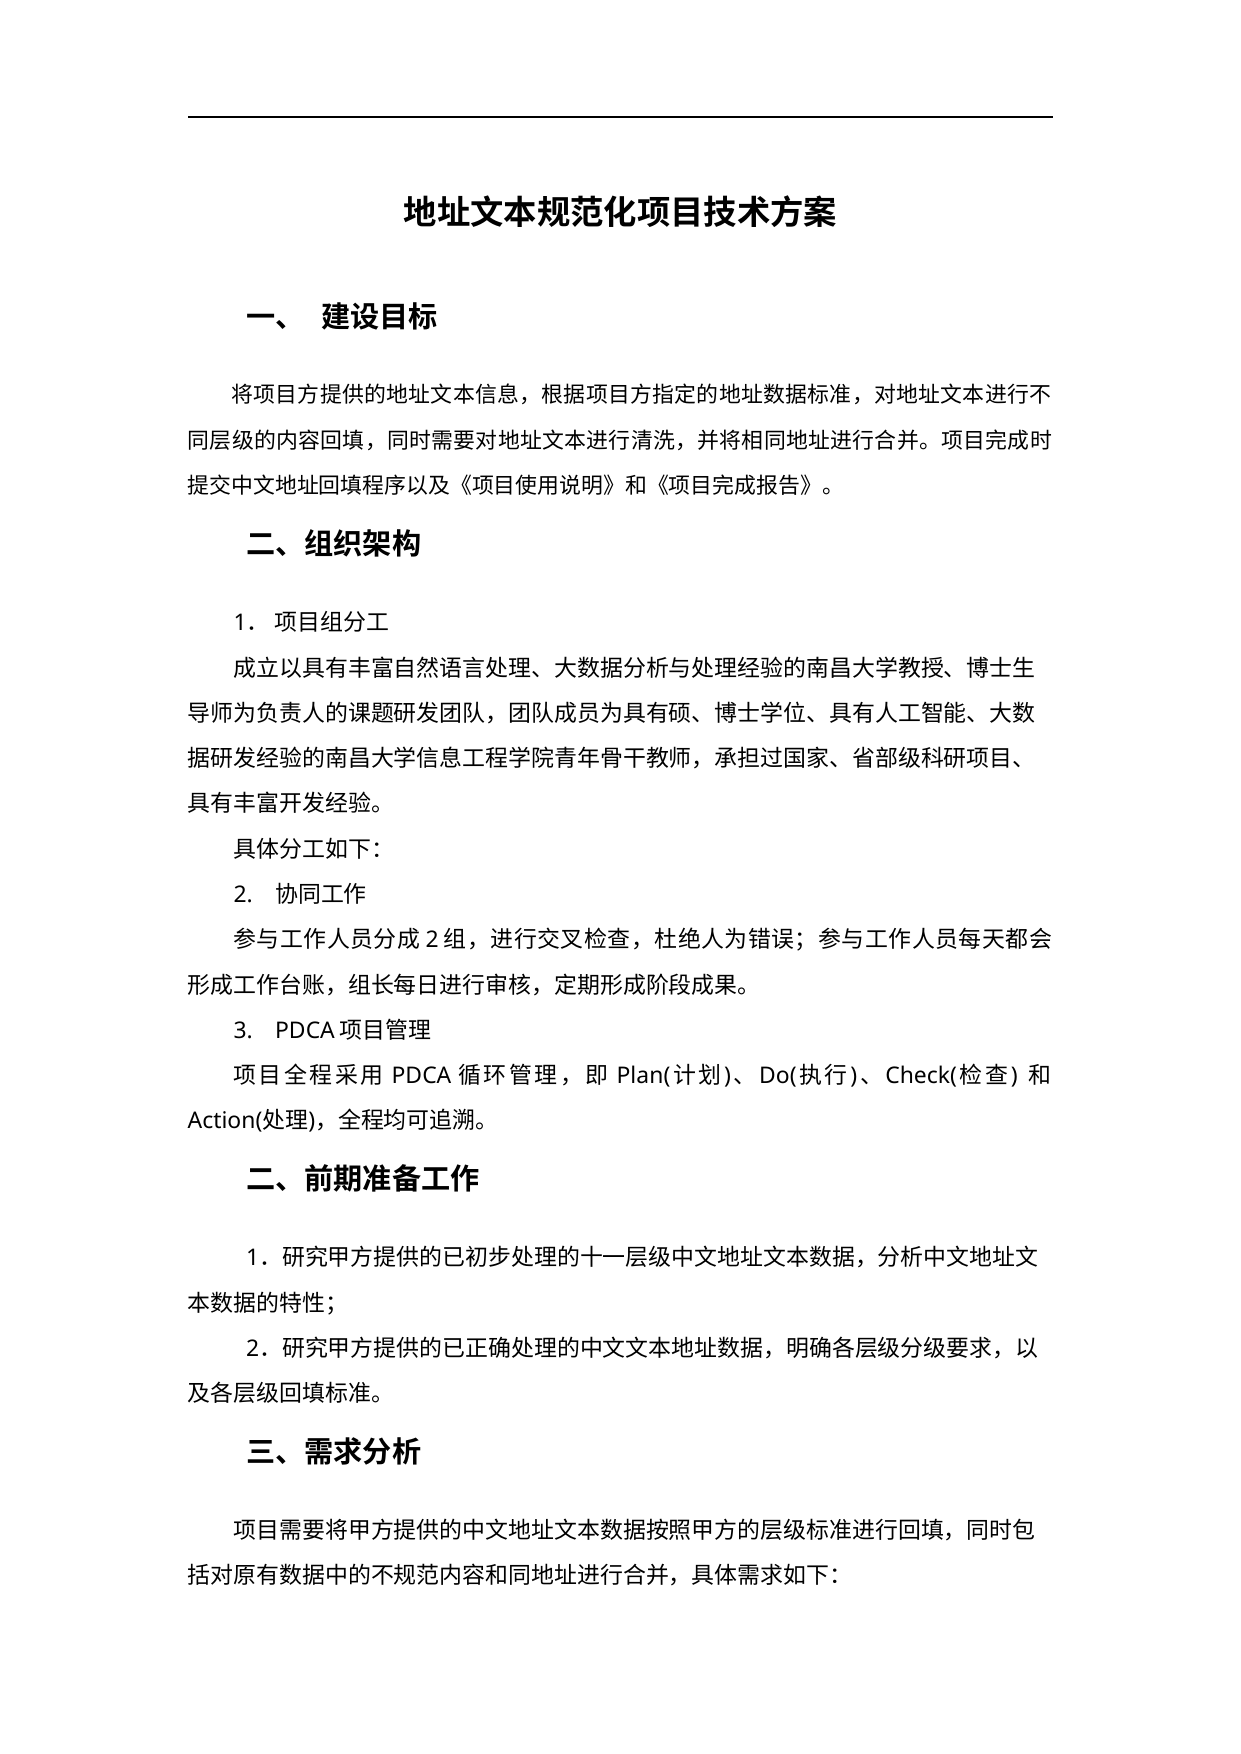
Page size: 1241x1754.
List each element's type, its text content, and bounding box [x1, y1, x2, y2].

subtitle 地址文本规范化项目技术方案 [187, 164, 1053, 255]
subtitle 二、前期准备工作 [187, 1154, 1053, 1199]
subtitle 二、组织架构 [187, 519, 1053, 564]
text 成立以具有丰富自然语言处理、大数据分析与处理经验的南昌大学教授、博士生导师为负责人的课题研发团队，团队成员为具有硕、博士学位、具有人工智能、大数据研发经验的南昌大学信息工程学院青年骨干教师，承担过国家、省部级科研项目、具有丰富开发经验。 [187, 643, 1053, 824]
subtitle 建设目标 [246, 292, 1053, 337]
text 具体分工如下： [187, 824, 1053, 870]
text 项目全程采用PDCA循环管理，即Plan(计划)、Do(执行)、Check(检查) 和 Action(处理)，全程均可追溯。 [187, 1051, 1053, 1142]
text 3. PDCA项目管理 [187, 1006, 1053, 1051]
text 1． 项目组分工 [187, 598, 1053, 643]
text 将项目方提供的地址文本信息，根据项目方指定的地址数据标准，对地址文本进行不同层级的内容回填，同时需要对地址文本进行清洗，并将相同地址进行合并。项目完成时提交中文地址回填程序以及《项目使用说明》和《项目完成报告》。 [187, 371, 1053, 507]
text 1．研究甲方提供的已初步处理的十一层级中文地址文本数据，分析中文地址文本数据的特性； [187, 1233, 1053, 1324]
text 2. 协同工作 [187, 870, 1053, 915]
text 项目需要将甲方提供的中文地址文本数据按照甲方的层级标准进行回填，同时包括对原有数据中的不规范内容和同地址进行合并，具体需求如下： [187, 1506, 1053, 1597]
subtitle 三、需求分析 [187, 1427, 1053, 1472]
text 参与工作人员分成2组，进行交叉检查，杜绝人为错误；参与工作人员每天都会形成工作台账，组长每日进行审核，定期形成阶段成果。 [187, 915, 1053, 1006]
text 2．研究甲方提供的已正确处理的中文文本地址数据，明确各层级分级要求，以及各层级回填标准。 [187, 1324, 1053, 1414]
